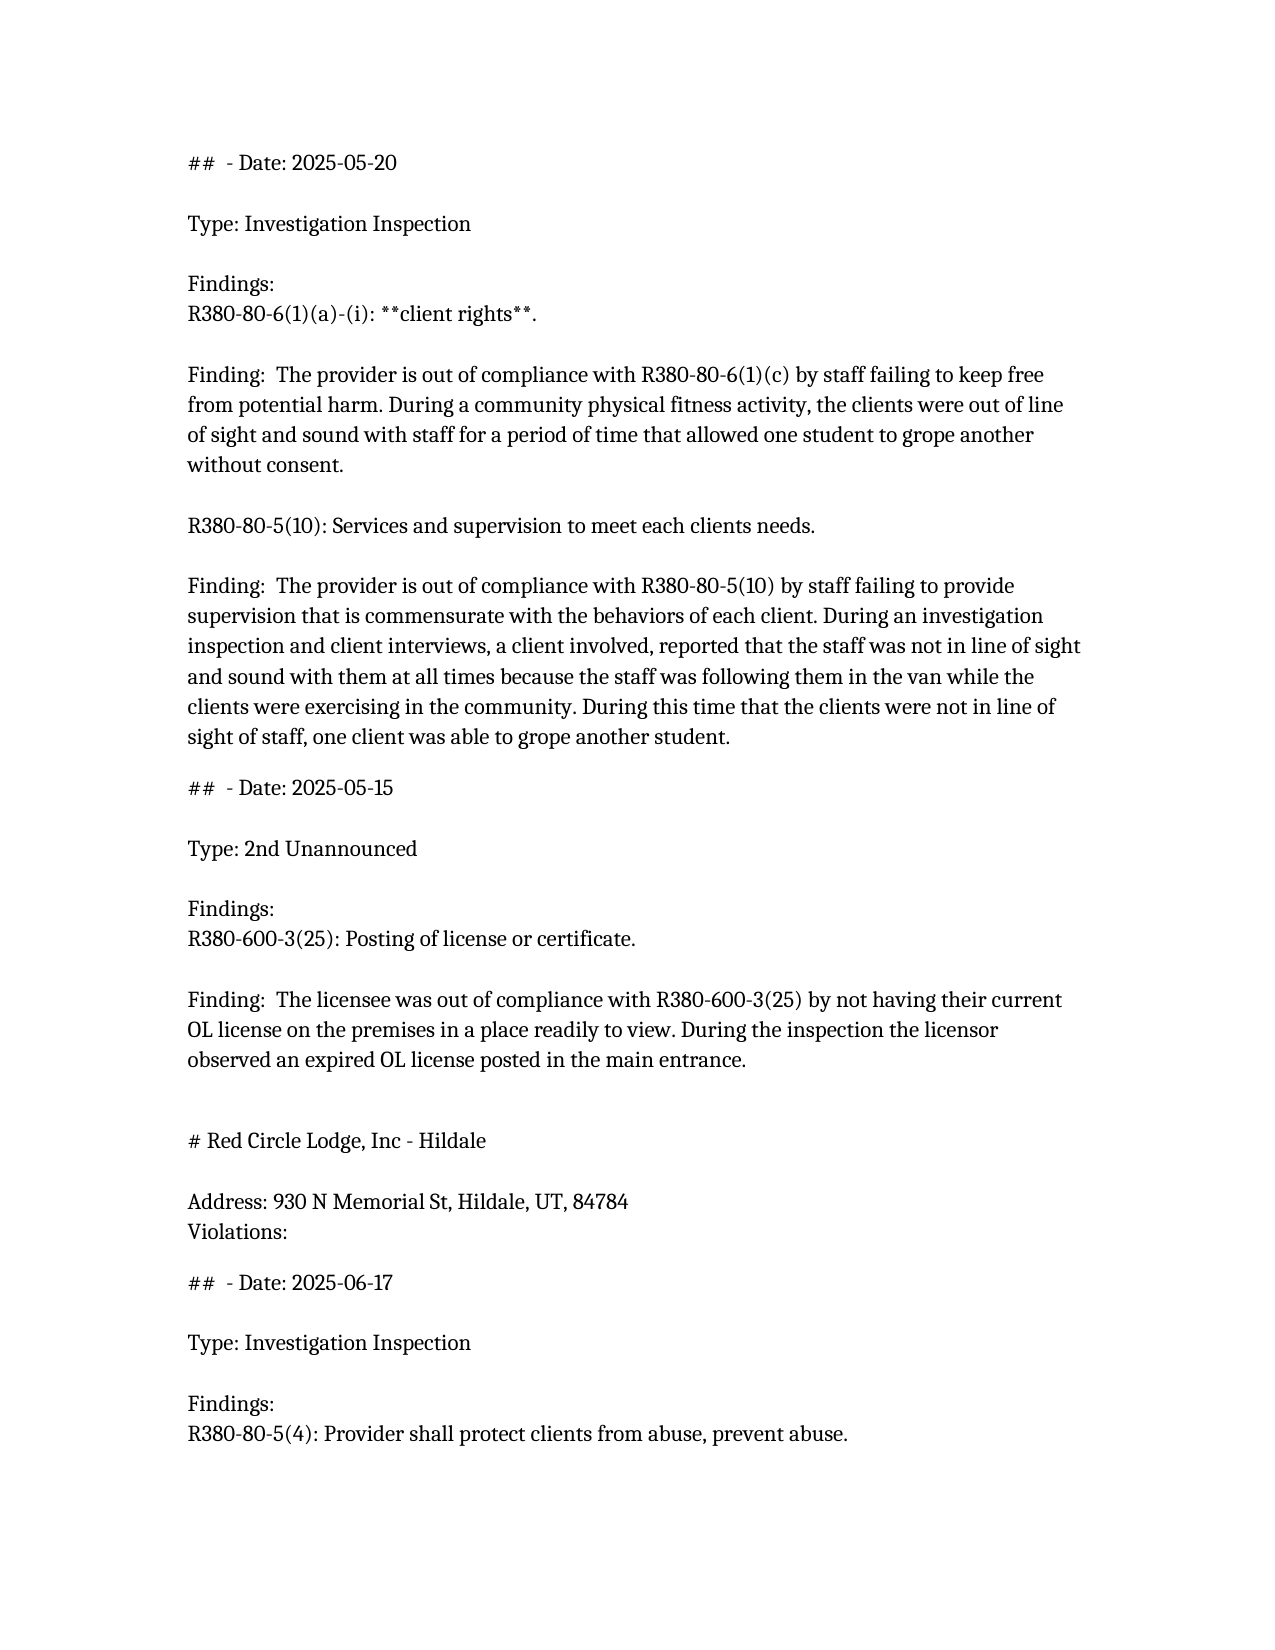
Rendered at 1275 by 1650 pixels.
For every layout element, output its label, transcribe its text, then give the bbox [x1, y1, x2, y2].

text ## - Date: 2025-05-15 Type: 2nd Unannounced Findings: R380-600-3(25): Posting of license or certificate. Finding: The licensee was out of compliance with R380-600-3(25) by not having their current OL license on the premises in a place readily to view. During the inspection the licensor observed an expired OL license posted in the main entrance. [187, 775, 1087, 1103]
text ## - Date: 2025-05-20 Type: Investigation Inspection Findings: R380-80-6(1)(a)-(i): **client rights**. Finding: The provider is out of compliance with R380-80-6(1)(c) by staff failing to keep free from potential harm. During a community physical fitness activity, the clients were out of line of sight and sound with staff for a period of time that allowed one student to grope another without consent. R380-80-5(10): Services and supervision to meet each clients needs. Finding: The provider is out of compliance with R380-80-5(10) by staff failing to provide supervision that is commensurate with the behaviors of each client. During an investigation inspection and client interviews, a client involved, reported that the staff was not in line of sight and sound with them at all times because the staff was following them in the van while the clients were exercising in the community. During this time that the clients were not in line of sight of staff, one client was able to grope another student. [187, 150, 1087, 750]
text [187, 1270, 1087, 1477]
text # Red Circle Lodge, Inc - Hildale Address: 930 N Memorial St, Hildale, UT, 84784 Violations: [187, 1128, 1087, 1245]
